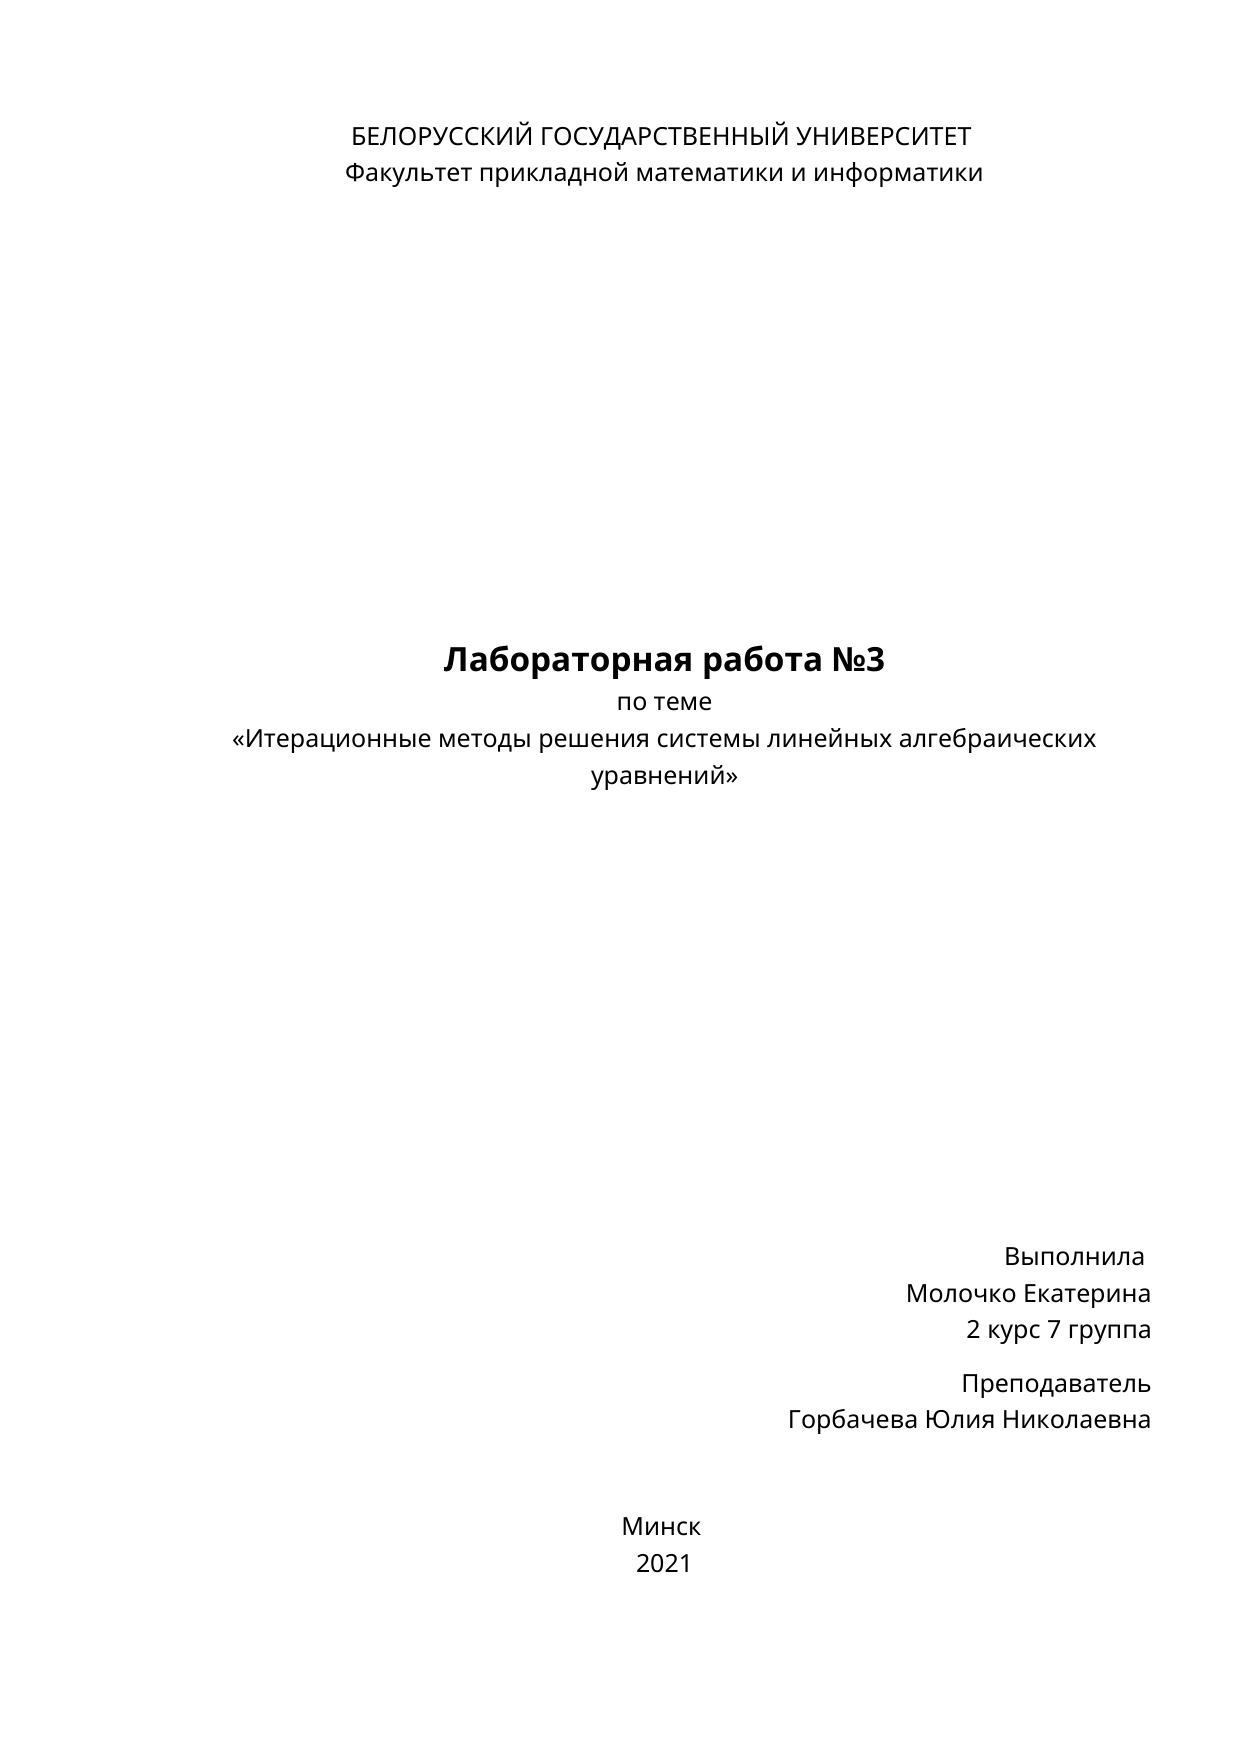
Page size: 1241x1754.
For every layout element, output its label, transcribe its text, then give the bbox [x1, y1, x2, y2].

text Выполнила Молочко Екатерина 2 курс 7 группа [177, 1238, 1152, 1346]
text Преподаватель Горбачева Юлия Николаевна [177, 1365, 1152, 1436]
text БЕЛОРУССКИЙ ГОСУДАРСТВЕННЫЙ УНИВЕРСИТЕТ Факультет прикладной математики и информатики [177, 118, 1152, 189]
text Минск 2021 [177, 1509, 1152, 1580]
text Лабораторная работа №3 по теме «Итерационные методы решения системы линейных алгебраических уравнений» [177, 636, 1152, 792]
